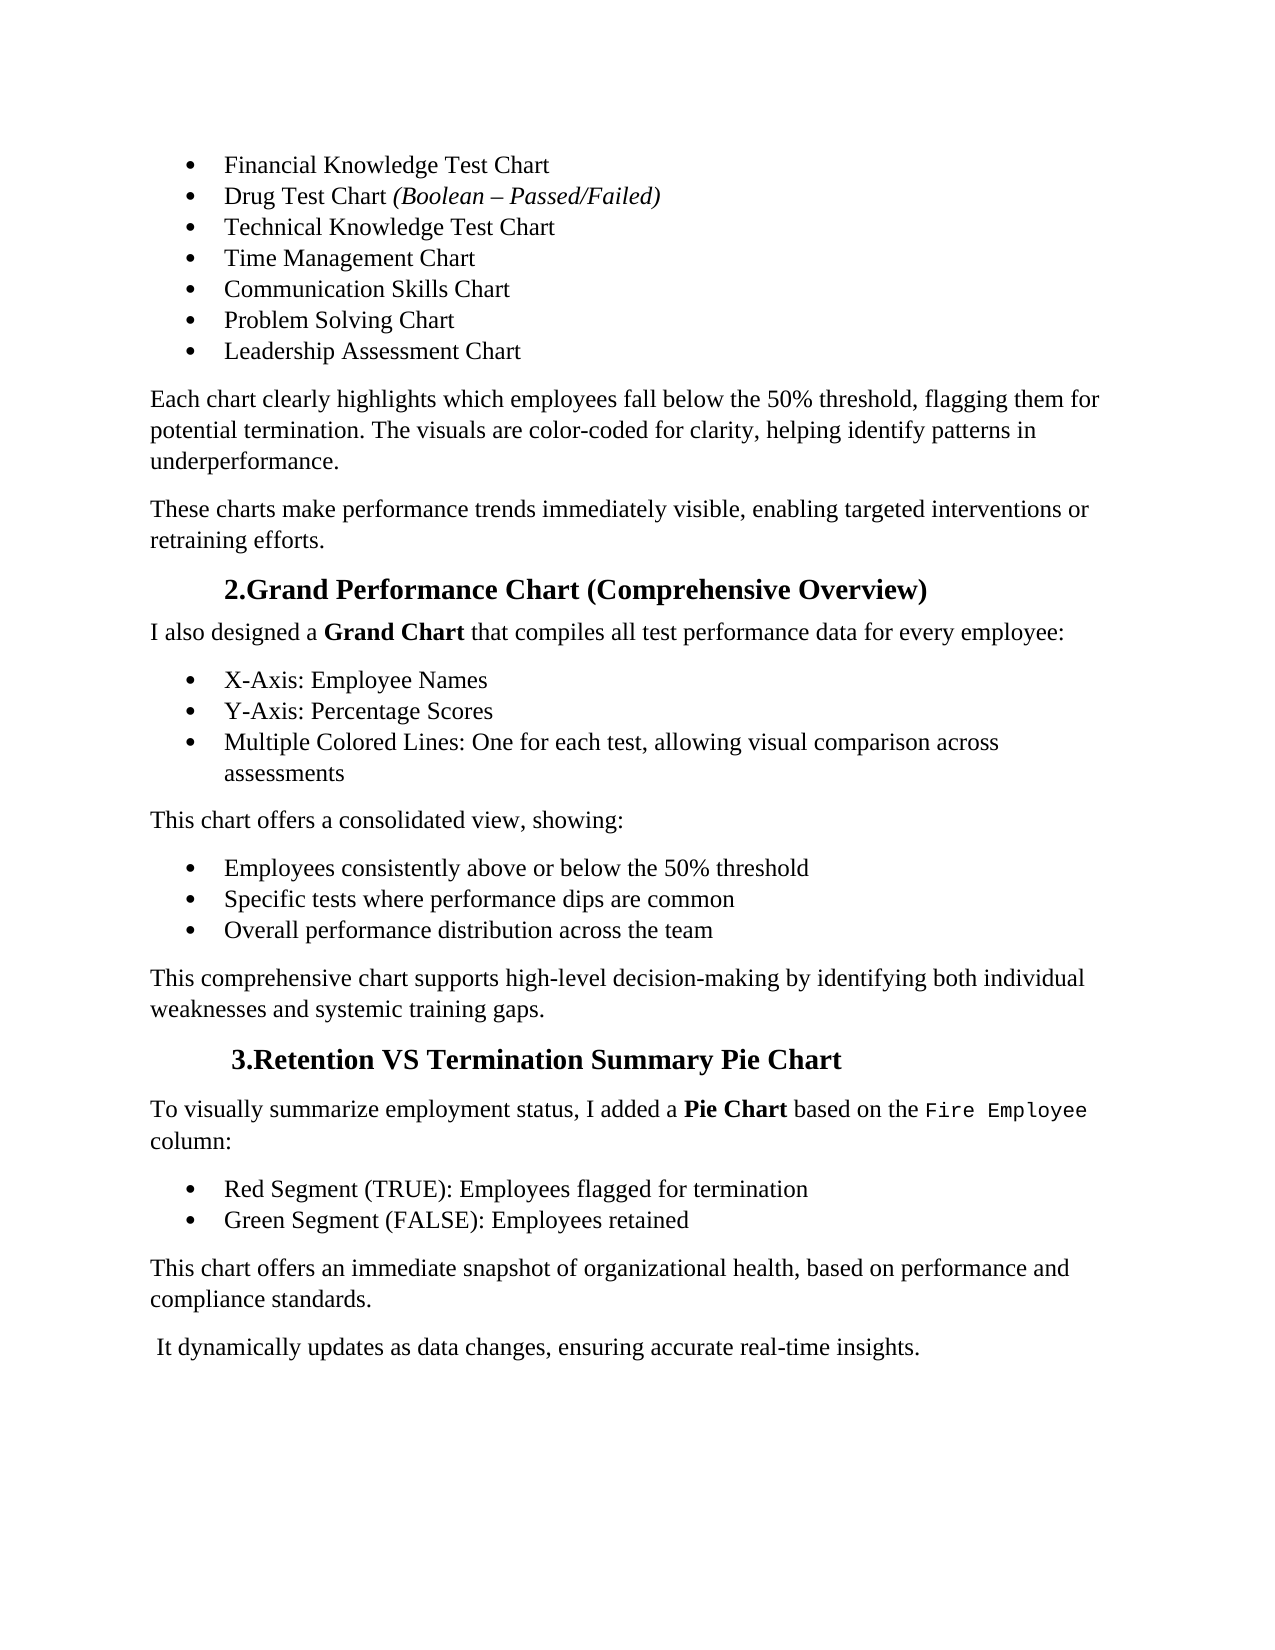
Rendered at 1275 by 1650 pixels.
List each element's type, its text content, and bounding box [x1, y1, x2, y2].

list Problem Solving Chart [186, 305, 1125, 334]
text This chart offers an immediate snapshot of organizational health, based on performance and compliance standards. [150, 1253, 1125, 1313]
subtitle 2.Grand Performance Chart (Comprehensive Overview) [224, 572, 1125, 606]
list Communication Skills Chart [186, 274, 1125, 303]
text Each chart clearly highlights which employees fall below the 50% threshold, flagging them for potential termination. The visuals are color-coded for clarity, helping identify patterns in underperformance. [150, 384, 1125, 475]
list Financial Knowledge Test Chart [186, 150, 1125, 179]
text I also designed a Grand Chart that compiles all test performance data for every employee: [150, 617, 1125, 646]
list Technical Knowledge Test Chart [186, 212, 1125, 241]
list Employees consistently above or below the 50% threshold [186, 853, 1125, 882]
list Leadership Assessment Chart [186, 336, 1125, 365]
list Multiple Colored Lines: One for each test, allowing visual comparison across assessments [186, 727, 1125, 787]
list Overall performance distribution across the team [186, 915, 1125, 944]
list Y-Axis: Percentage Scores [186, 696, 1125, 724]
text It dynamically updates as data changes, ensuring accurate real-time insights. [150, 1332, 1125, 1360]
text To visually summarize employment status, I added a Pie Chart based on the Fire Employee column: [150, 1094, 1125, 1155]
list Specific tests where performance dips are common [186, 884, 1125, 913]
text This comprehensive chart supports high-level decision-making by identifying both individual weaknesses and systemic training gaps. [150, 963, 1125, 1023]
list Red Segment (TRUE): Employees flagged for termination [186, 1174, 1125, 1203]
list Time Management Chart [186, 243, 1125, 272]
list X-Axis: Employee Names [186, 665, 1125, 693]
text These charts make performance trends immediately visible, enabling targeted interventions or retraining efforts. [150, 494, 1125, 553]
text 3.Retention VS Termination Summary Pie Chart [224, 1042, 1125, 1075]
text This chart offers a consolidated view, showing: [150, 806, 1125, 834]
list Green Segment (FALSE): Employees retained [186, 1205, 1125, 1234]
list Drug Test Chart (Boolean – Passed/Failed) [186, 181, 1125, 210]
